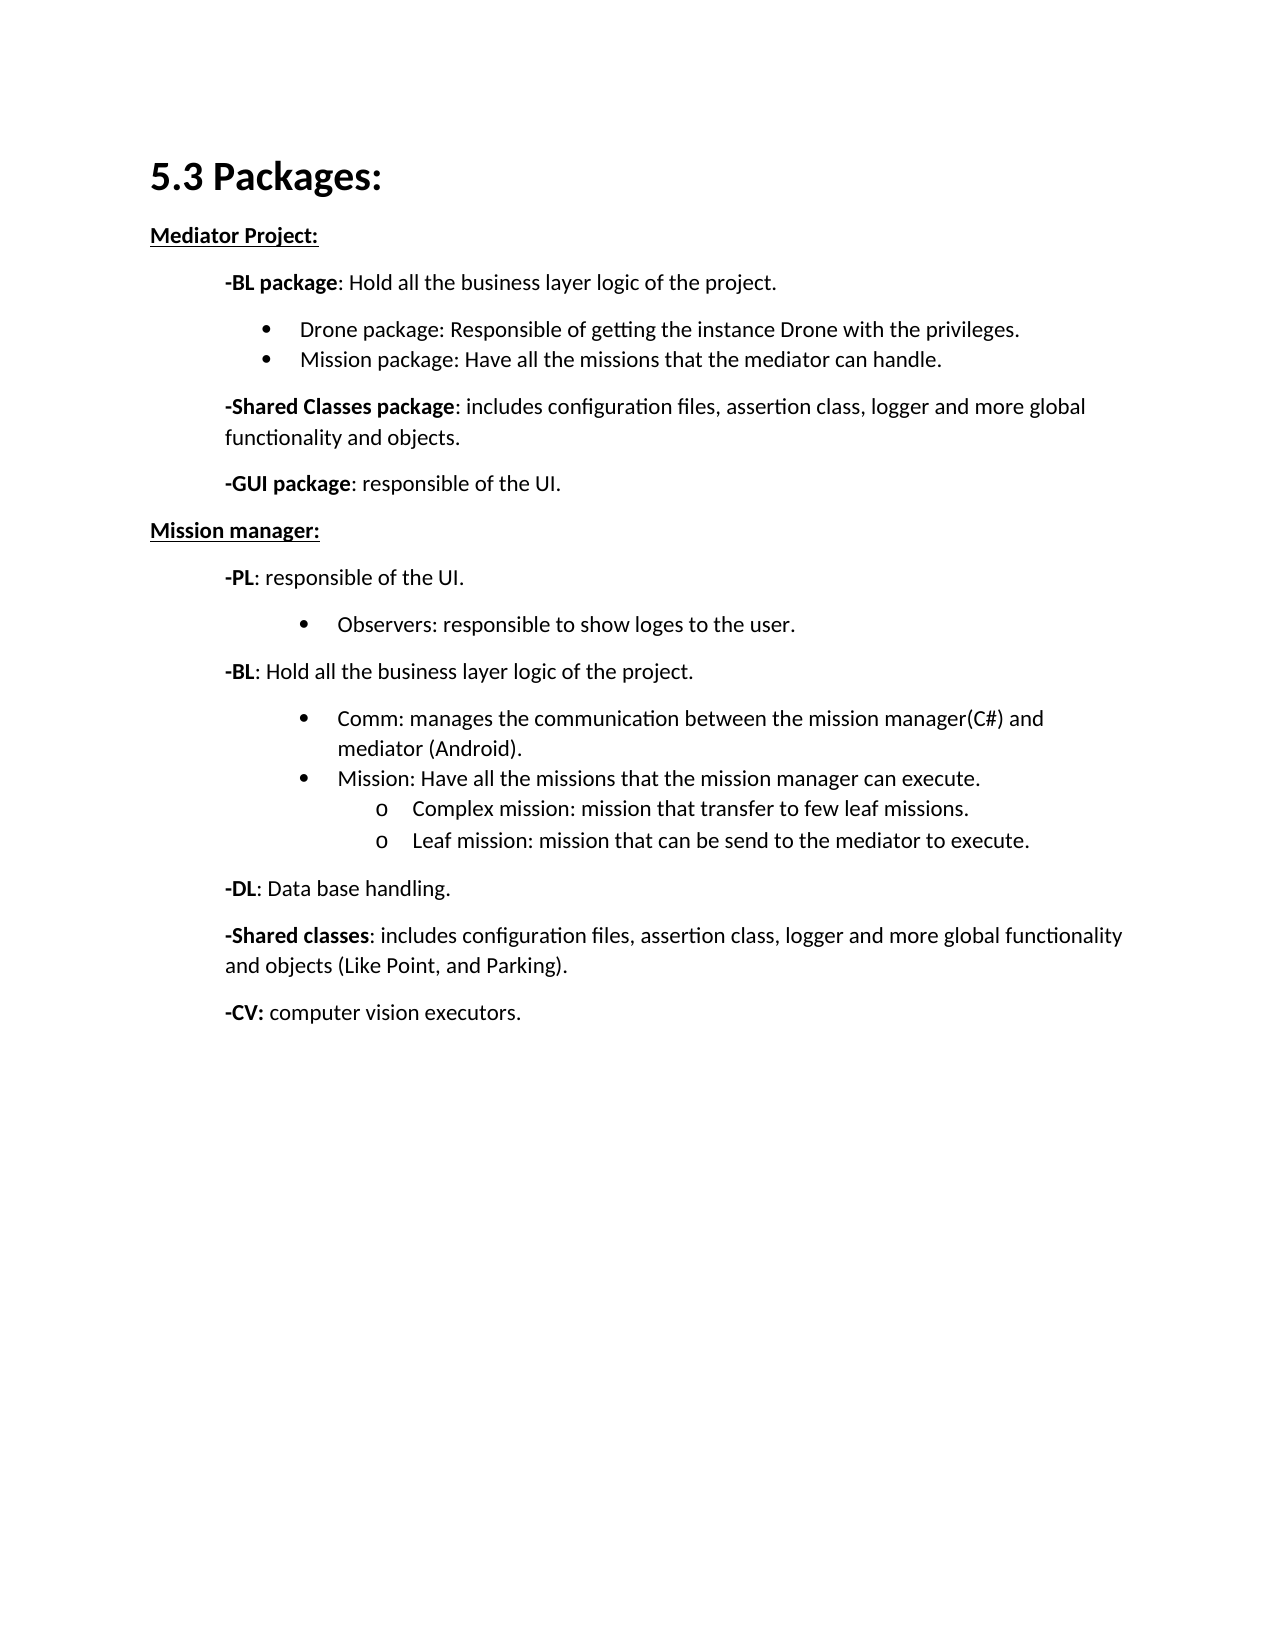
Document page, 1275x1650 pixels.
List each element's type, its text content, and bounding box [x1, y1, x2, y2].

list Leaf mission: mission that can be send to the mediator to execute. [375, 826, 1125, 855]
text Mission manager: [150, 516, 1125, 544]
text -Shared Classes package: includes configuration files, assertion class, logger and more global functionality and objects. [225, 392, 1125, 451]
list Drone package: Responsible of getting the instance Drone with the privileges. [262, 315, 1125, 343]
list Mission package: Have all the missions that the mediator can handle. [262, 346, 1125, 373]
text -GUI package: responsible of the UI. [150, 469, 1125, 497]
list Observers: responsible to show loges to the user. [300, 610, 1125, 638]
list Complex mission: mission that transfer to few leaf missions. [375, 794, 1125, 824]
text -PL: responsible of the UI. [150, 563, 1125, 591]
text -BL package: Hold all the business layer logic of the project. [150, 268, 1125, 296]
text 5.3 Packages: [150, 150, 1125, 201]
list Comm: manages the communication between the mission manager(C#) and mediator (Android). [300, 704, 1125, 762]
text -DL: Data base handling. [150, 874, 1125, 902]
list Mission: Have all the missions that the mission manager can execute. [300, 764, 1125, 792]
text -CV: computer vision executors. [225, 998, 1125, 1026]
text -BL: Hold all the business layer logic of the project. [150, 657, 1125, 685]
text -Shared classes: includes configuration files, assertion class, logger and more global functionality and objects (Like Point, and Parking). [225, 921, 1125, 979]
text Mediator Project: [150, 222, 1125, 249]
